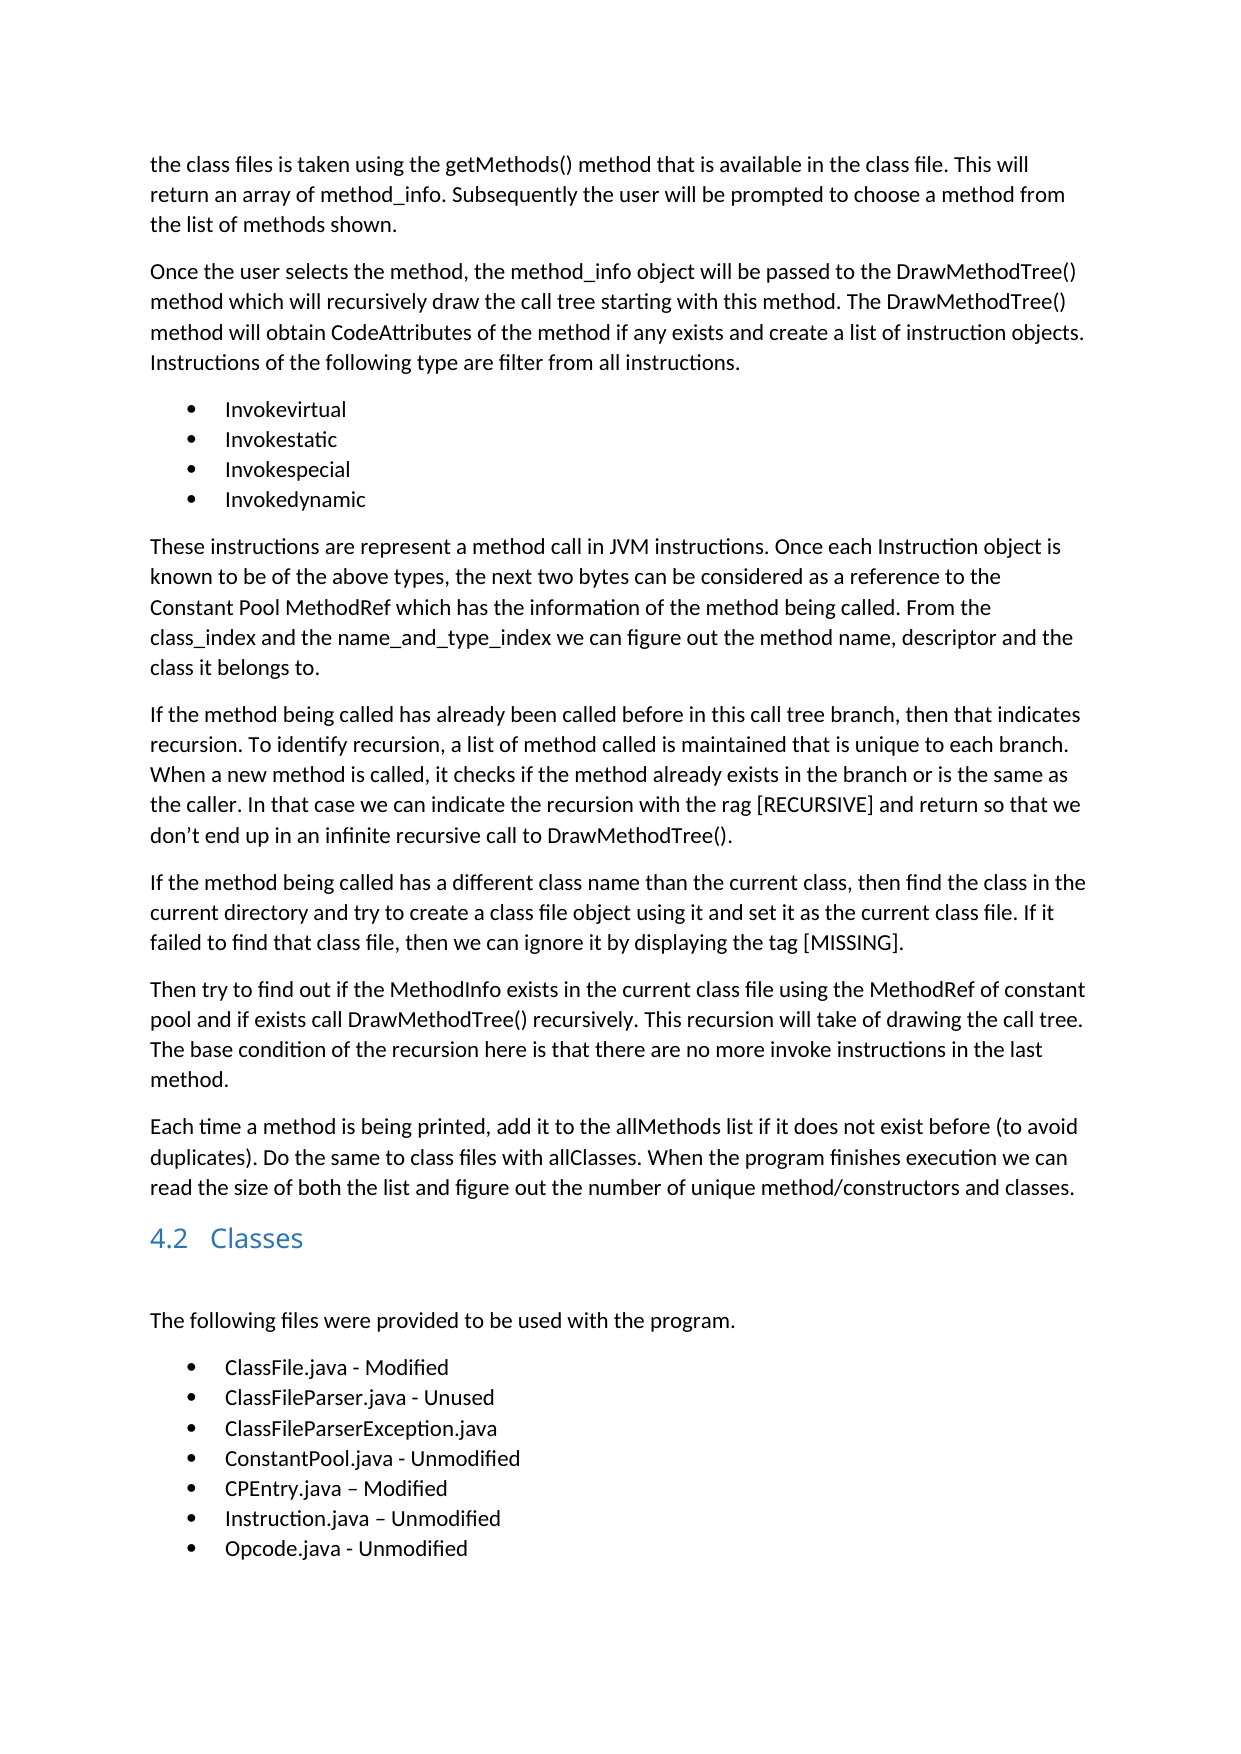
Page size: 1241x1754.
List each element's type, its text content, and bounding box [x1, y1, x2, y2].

list ClassFileParser.java - Unused [187, 1383, 1090, 1412]
text If the method being called has already been called before in this call tree branch, then that indicates recursion. To identify recursion, a list of method called is maintained that is unique to each branch. When a new method is called, it checks if the method already exists in the branch or is the same as the caller. In that case we can indicate the recursion with the rag [RECURSIVE] and return so that we don’t end up in an infinite recursive call to DrawMethodTree(). [150, 700, 1090, 849]
list Invokedynamic [187, 485, 1090, 513]
list CPEntry.java – Modified [187, 1474, 1090, 1502]
text Once the user selects the method, the method_info object will be passed to the DrawMethodTree() method which will recursively draw the call tree starting with this method. The DrawMethodTree() method will obtain CodeAttributes of the method if any exists and create a list of instruction objects. Instructions of the following type are filter from all instructions. [150, 257, 1090, 376]
text Then try to find out if the MethodInfo exists in the current class file using the MethodRef of constant pool and if exists call DrawMethodTree() recursively. This recursion will take of drawing the call tree. The base condition of the recursion here is that there are no more invoke instructions in the last method. [150, 975, 1090, 1094]
list ClassFile.java - Modified [187, 1353, 1090, 1381]
list ConstantPool.java - Unmodified [187, 1444, 1090, 1472]
text If the method being called has a different class name than the current class, then find the class in the current directory and try to create a class file object using it and set it as the current class file. If it failed to find that class file, then we can ignore it by displaying the tag [MISSING]. [150, 868, 1090, 956]
list Opcode.java - Unmodified [187, 1534, 1090, 1563]
list Instruction.java – Unmodified [187, 1504, 1090, 1532]
text These instructions are represent a method call in JVM instructions. Once each Instruction object is known to be of the above types, the next two bytes can be considered as a reference to the Constant Pool MethodRef which has the information of the method being called. From the class_index and the name_and_type_index we can figure out the method name, descriptor and the class it belongs to. [150, 532, 1090, 681]
list Invokespecial [187, 455, 1090, 483]
subtitle Classes [150, 1220, 1090, 1257]
list ClassFileParserException.java [187, 1414, 1090, 1442]
list Invokestatic [187, 425, 1090, 453]
text Each time a method is being printed, add it to the allMethods list if it does not exist before (to avoid duplicates). Do the same to class files with allClasses. When the program finishes execution we can read the size of both the list and figure out the number of unique method/constructors and classes. [150, 1112, 1090, 1201]
list Invokevirtual [187, 395, 1090, 423]
text The following files were provided to be used with the program. [150, 1306, 1090, 1334]
